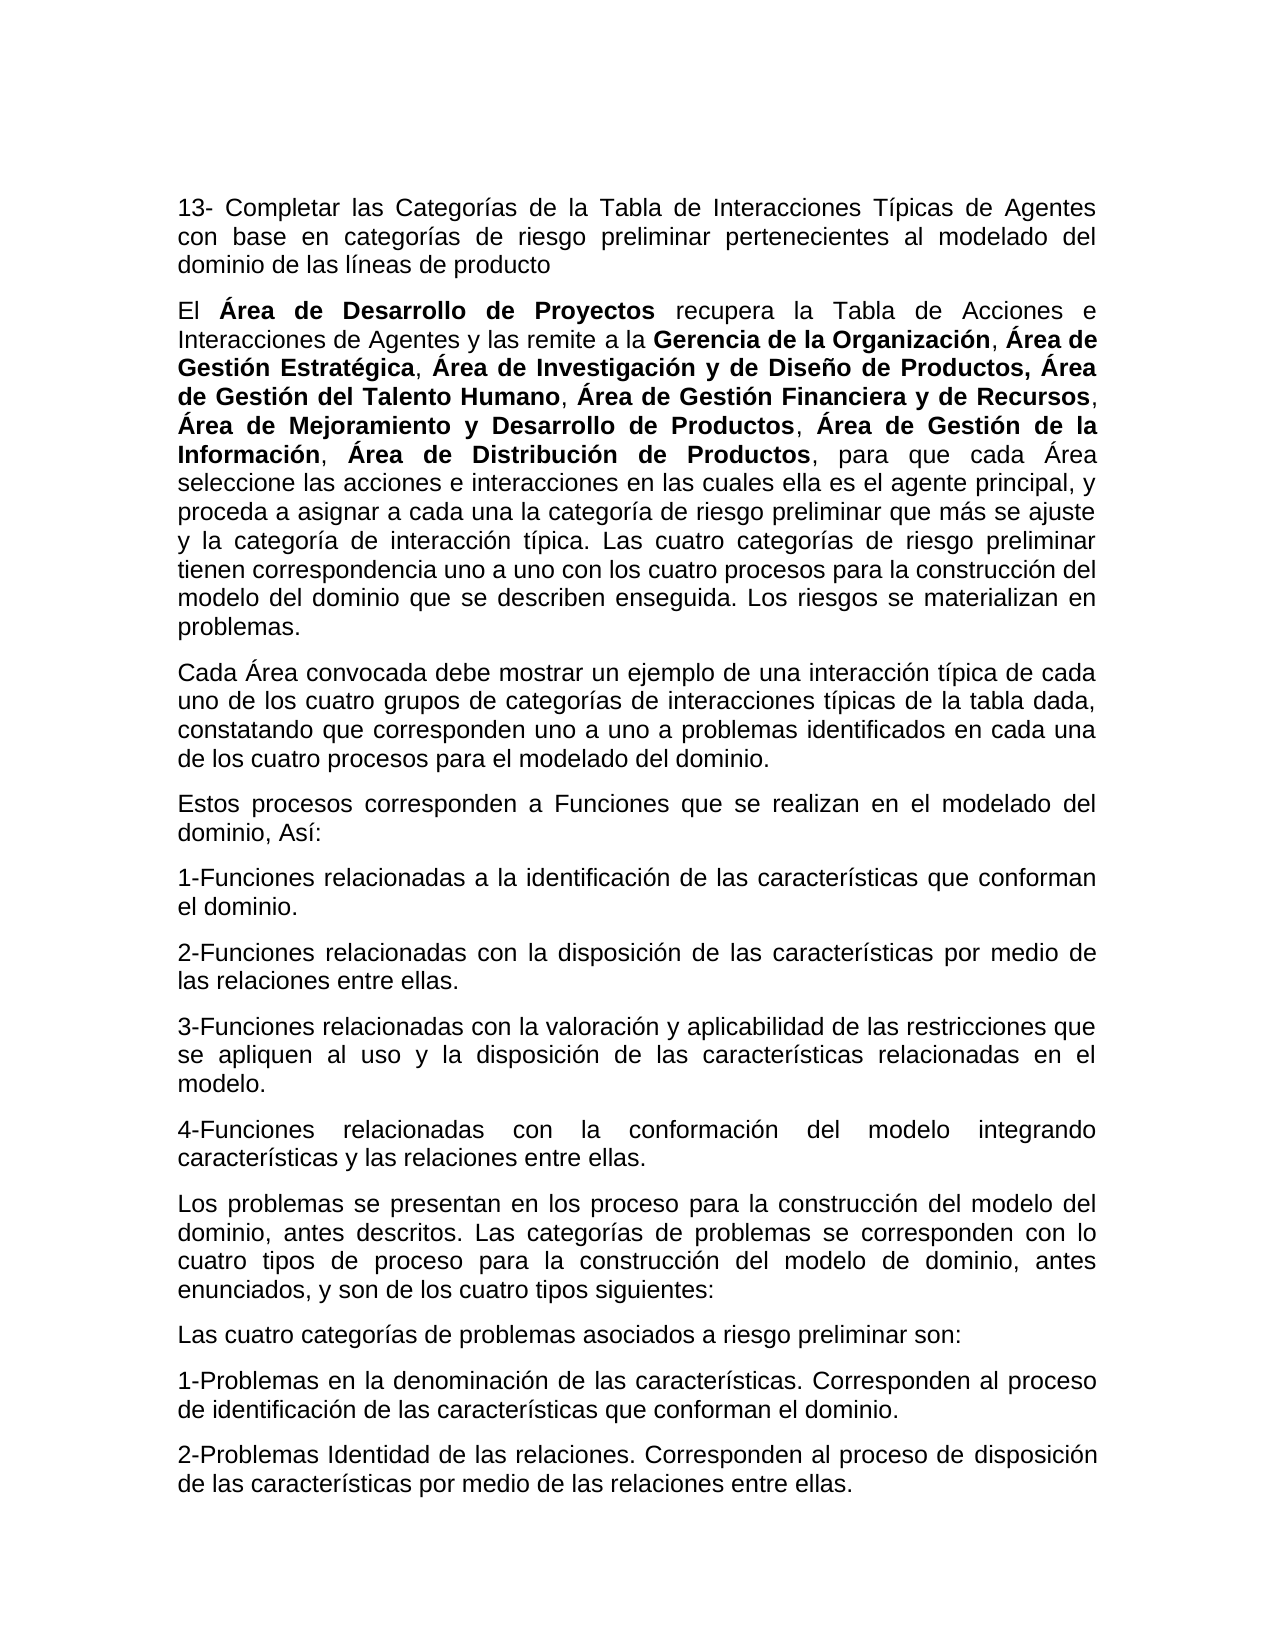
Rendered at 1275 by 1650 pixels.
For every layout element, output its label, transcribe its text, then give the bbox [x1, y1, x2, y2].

text 2-Problemas Identidad de las relaciones. Corresponden al proceso de disposición de las características por medio de las relaciones entre ellas. [177, 1440, 1098, 1498]
text 4-Funciones relacionadas con la conformación del modelo integrando características y las relaciones entre ellas. [177, 1115, 1098, 1172]
text Cada Área convocada debe mostrar un ejemplo de una interacción típica de cada uno de los cuatro grupos de categorías de interacciones típicas de la tabla dada, constatando que corresponden uno a uno a problemas identificados en cada una de los cuatro procesos para el modelado del dominio. [177, 658, 1098, 773]
text 13- Completar las Categorías de la Tabla de Interacciones Típicas de Agentes con base en categorías de riesgo preliminar pertenecientes al modelado del dominio de las líneas de producto [177, 193, 1098, 279]
text 1-Funciones relacionadas a la identificación de las características que conforman el dominio. [177, 863, 1098, 921]
text Los problemas se presentan en los proceso para la construcción del modelo del dominio, antes descritos. Las categorías de problemas se corresponden con lo cuatro tipos de proceso para la construcción del modelo de dominio, antes enunciados, y son de los cuatro tipos siguientes: [177, 1189, 1098, 1304]
text 1-Problemas en la denominación de las características. Corresponden al proceso de identificación de las características que conforman el dominio. [177, 1366, 1098, 1423]
text Las cuatro categorías de problemas asociados a riesgo preliminar son: [177, 1321, 1098, 1349]
text 2-Funciones relacionadas con la disposición de las características por medio de las relaciones entre ellas. [177, 938, 1098, 995]
text Estos procesos corresponden a Funciones que se realizan en el modelado del dominio, Así: [177, 789, 1098, 847]
text El Área de Desarrollo de Proyectos recupera la Tabla de Acciones e Interacciones de Agentes y las remite a la Gerencia de la Organización, Área de Gestión Estratégica, Área de Investigación y de Diseño de Productos, Área de Gestión del Talento Humano, Área de Gestión Financiera y de Recursos, Área de Mejoramiento y Desarrollo de Productos, Área de Gestión de la Información, Área de Distribución de Productos, para que cada Área seleccione las acciones e interacciones en las cuales ella es el agente principal, y proceda a asignar a cada una la categoría de riesgo preliminar que más se ajuste y la categoría de interacción típica. Las cuatro categorías de riesgo preliminar tienen correspondencia uno a uno con los cuatro procesos para la construcción del modelo del dominio que se describen enseguida. Los riesgos se materializan en problemas. [177, 296, 1098, 641]
text 3-Funciones relacionadas con la valoración y aplicabilidad de las restricciones que se apliquen al uso y la disposición de las características relacionadas en el modelo. [177, 1012, 1098, 1098]
